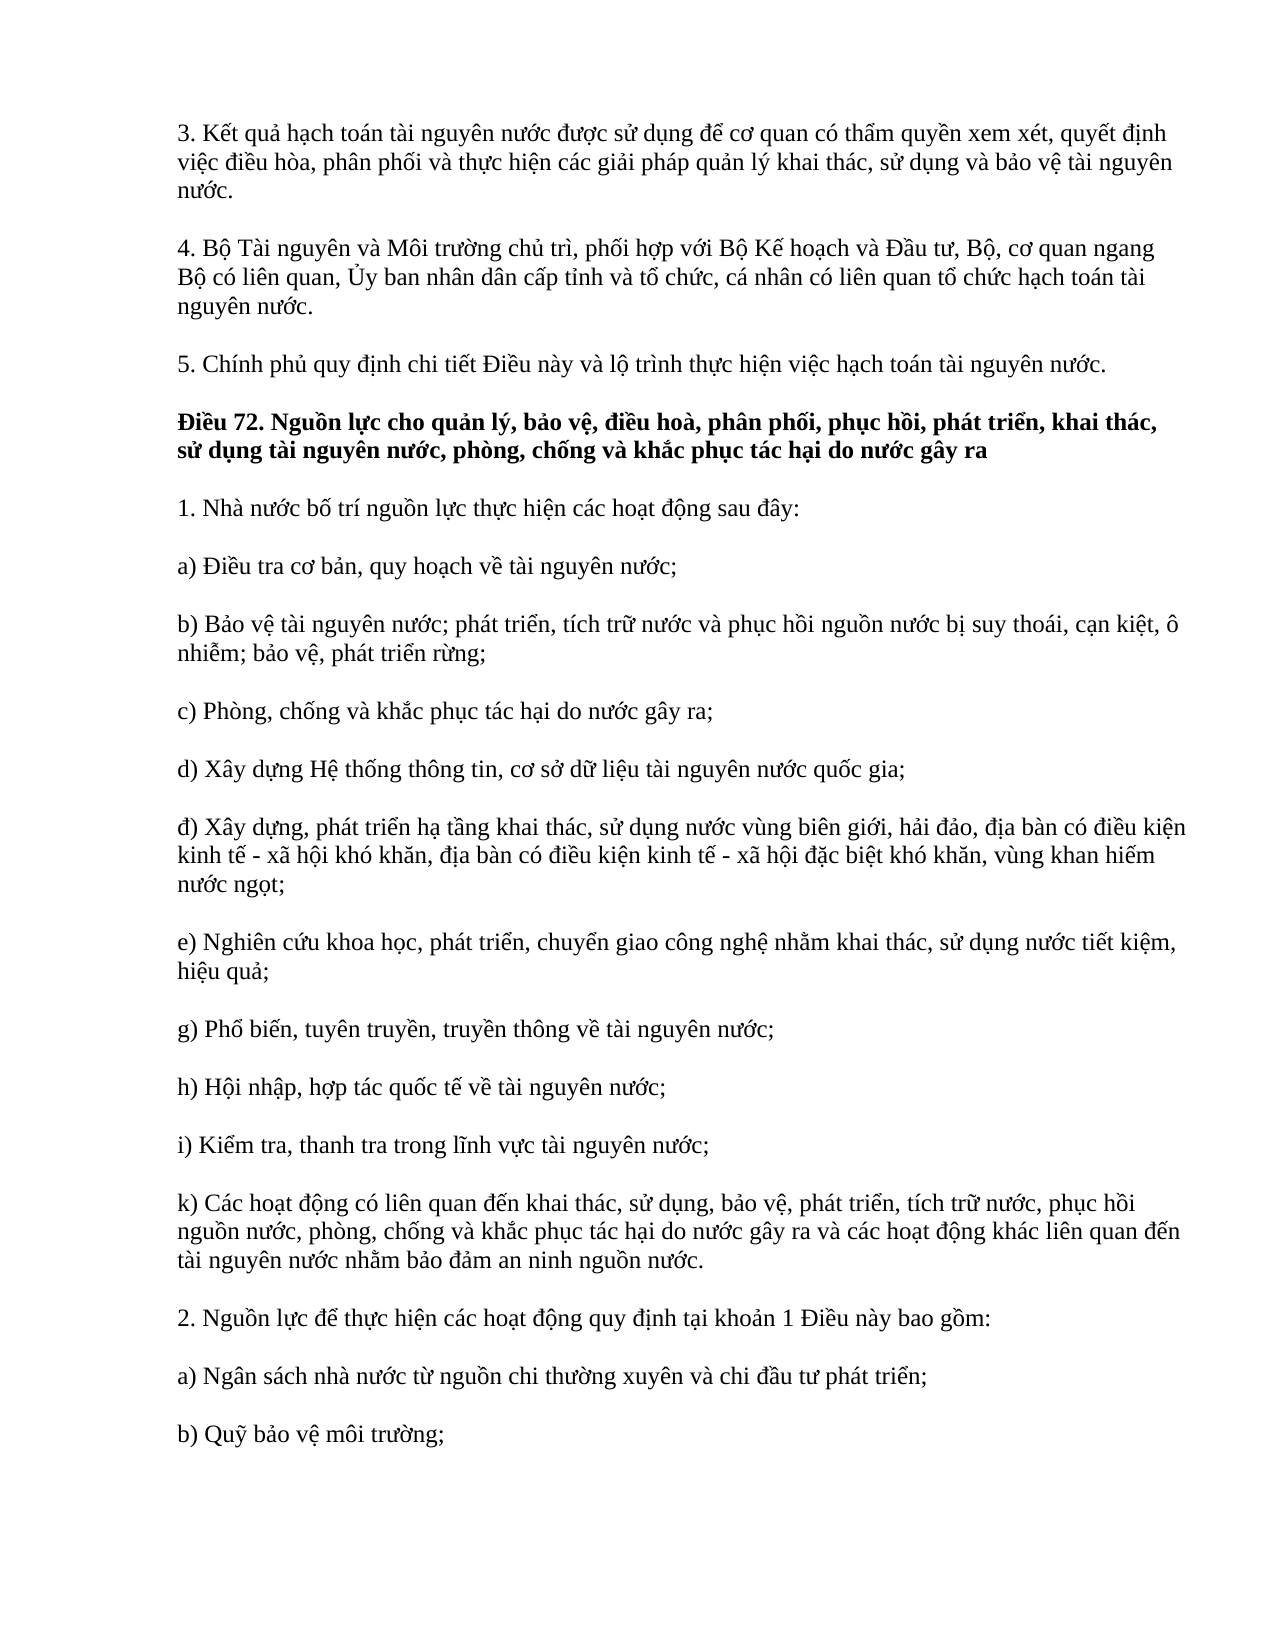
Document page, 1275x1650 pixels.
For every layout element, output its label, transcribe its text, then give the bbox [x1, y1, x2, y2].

text 5. Chính phủ quy định chi tiết Điều này và lộ trình thực hiện việc hạch toán tài nguyên nước. [177, 349, 1186, 378]
text 3. Kết quả hạch toán tài nguyên nước được sử dụng để cơ quan có thẩm quyền xem xét, quyết định việc điều hòa, phân phối và thực hiện các giải pháp quản lý khai thác, sử dụng và bảo vệ tài nguyên nước. [177, 118, 1186, 204]
text b) Quỹ bảo vệ môi trường; [177, 1419, 1186, 1448]
text 1. Nhà nước bố trí nguồn lực thực hiện các hoạt động sau đây: [177, 493, 1186, 522]
text 2. Nguồn lực để thực hiện các hoạt động quy định tại khoản 1 Điều này bao gồm: [177, 1303, 1186, 1332]
text d) Xây dựng Hệ thống thông tin, cơ sở dữ liệu tài nguyên nước quốc gia; [177, 754, 1186, 783]
text a) Điều tra cơ bản, quy hoạch về tài nguyên nước; [177, 551, 1186, 580]
text e) Nghiên cứu khoa học, phát triển, chuyển giao công nghệ nhằm khai thác, sử dụng nước tiết kiệm, hiệu quả; [177, 927, 1186, 985]
text k) Các hoạt động có liên quan đến khai thác, sử dụng, bảo vệ, phát triển, tích trữ nước, phục hồi nguồn nước, phòng, chống và khắc phục tác hại do nước gây ra và các hoạt động khác liên quan đến tài nguyên nước nhằm bảo đảm an ninh nguồn nước. [177, 1188, 1186, 1274]
text đ) Xây dựng, phát triển hạ tầng khai thác, sử dụng nước vùng biên giới, hải đảo, địa bàn có điều kiện kinh tế - xã hội khó khăn, địa bàn có điều kiện kinh tế - xã hội đặc biệt khó khăn, vùng khan hiếm nước ngọt; [177, 812, 1186, 898]
text Điều 72. Nguồn lực cho quản lý, bảo vệ, điều hoà, phân phối, phục hồi, phát triển, khai thác, sử dụng tài nguyên nước, phòng, chống và khắc phục tác hại do nước gây ra [177, 407, 1186, 464]
text c) Phòng, chống và khắc phục tác hại do nước gây ra; [177, 696, 1186, 725]
text h) Hội nhập, hợp tác quốc tế về tài nguyên nước; [177, 1072, 1186, 1101]
text 4. Bộ Tài nguyên và Môi trường chủ trì, phối hợp với Bộ Kế hoạch và Đầu tư, Bộ, cơ quan ngang Bộ có liên quan, Ủy ban nhân dân cấp tỉnh và tổ chức, cá nhân có liên quan tổ chức hạch toán tài nguyên nước. [177, 233, 1186, 320]
text a) Ngân sách nhà nước từ nguồn chi thường xuyên và chi đầu tư phát triển; [177, 1361, 1186, 1390]
text g) Phổ biến, tuyên truyền, truyền thông về tài nguyên nước; [177, 1014, 1186, 1043]
text i) Kiểm tra, thanh tra trong lĩnh vực tài nguyên nước; [177, 1130, 1186, 1158]
text b) Bảo vệ tài nguyên nước; phát triển, tích trữ nước và phục hồi nguồn nước bị suy thoái, cạn kiệt, ô nhiễm; bảo vệ, phát triển rừng; [177, 609, 1186, 667]
